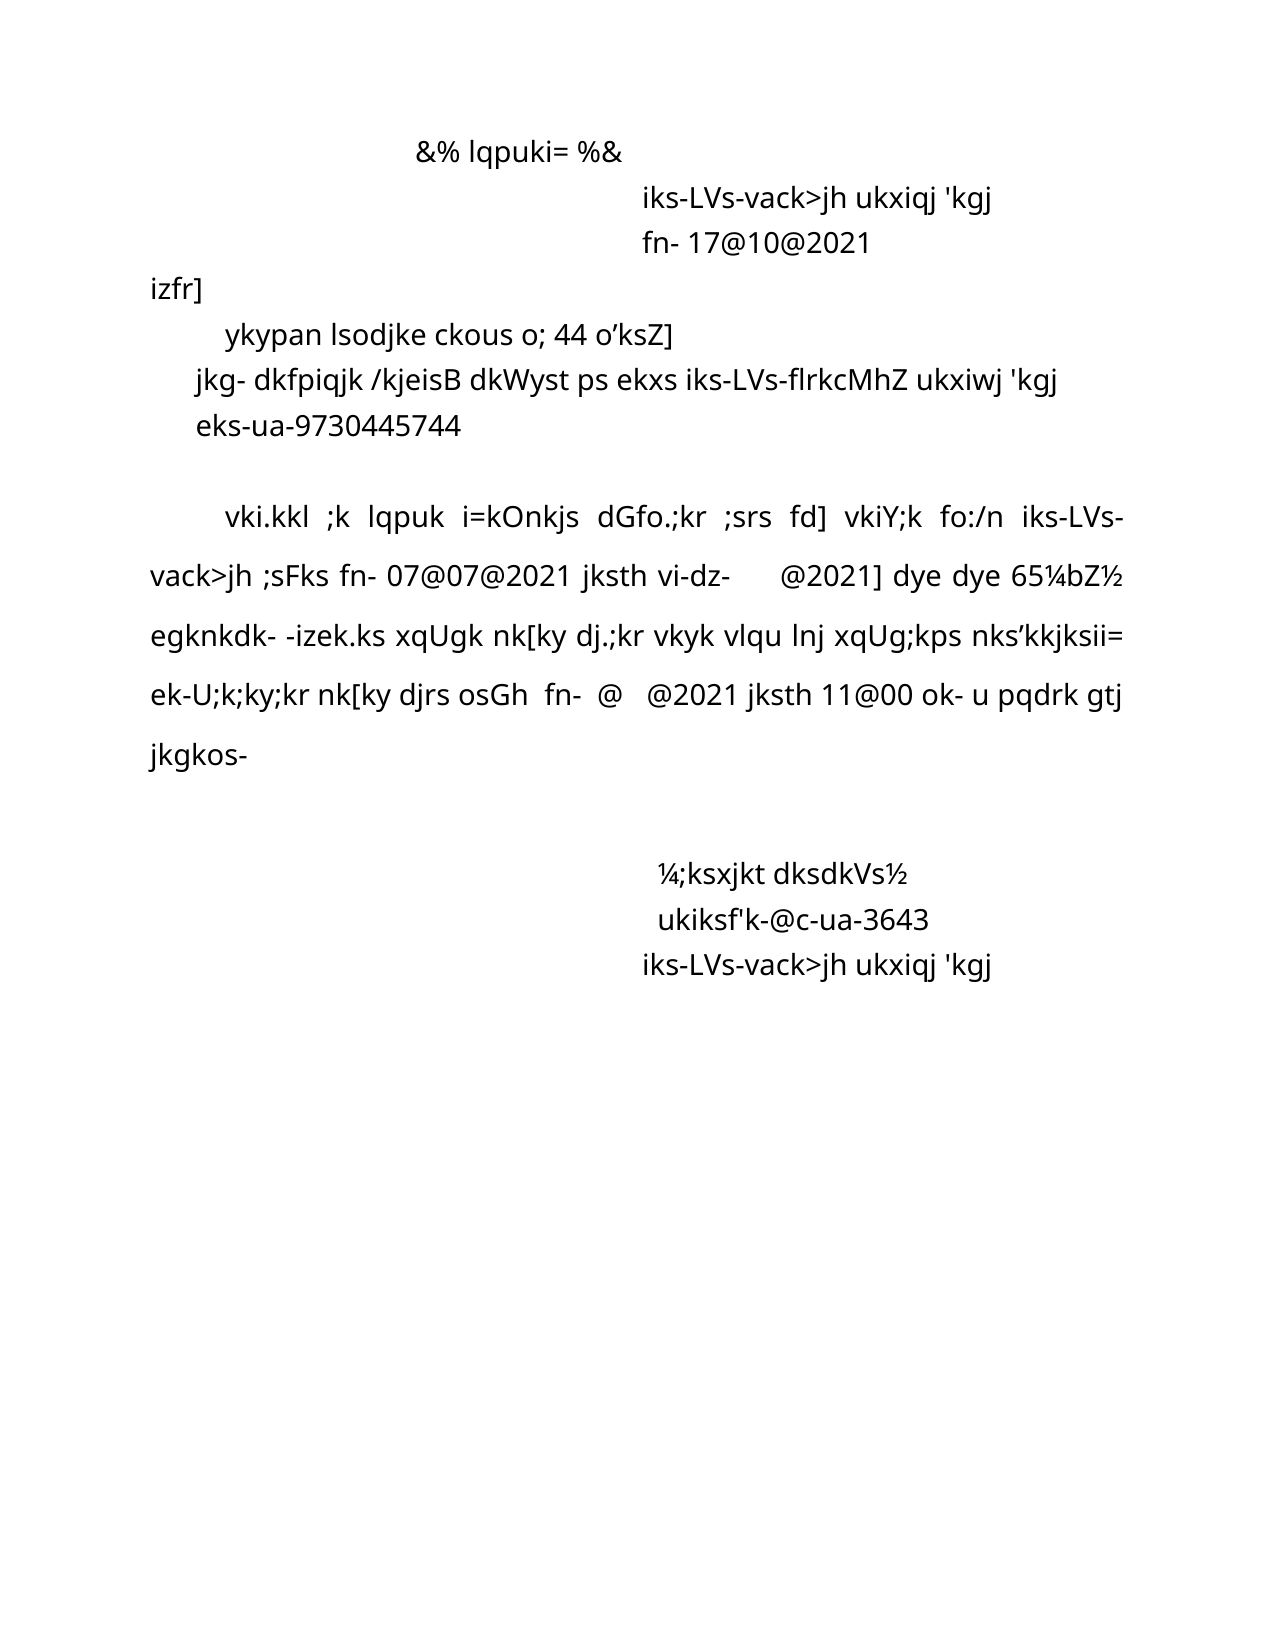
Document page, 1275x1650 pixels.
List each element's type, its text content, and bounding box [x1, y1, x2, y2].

text izfr] [150, 268, 1125, 308]
text ukiksf'k-@c-ua-3643 [150, 899, 1125, 938]
text iks-LVs-vack>jh ukxiqj 'kgj [150, 177, 1125, 217]
text fn- 17@10@2021 [150, 222, 1125, 262]
text ¼;ksxjkt dksdkVs½ [150, 853, 1125, 893]
text &% lqpuki= %& [150, 131, 1125, 171]
text ykypan lsodjke ckous o; 44 o’ksZ] [150, 314, 1125, 353]
text iks-LVs-vack>jh ukxiqj 'kgj [150, 944, 1125, 984]
text vki.kkl ;k lqpuk i=kOnkjs dGfo.;kr ;srs fd] vkiY;k fo:/n iks-LVs- vack>jh ;sFks fn- 07@07@2021 jksth vi-dz- @2021] dye dye 65¼bZ½ egknkdk- -izek.ks xqUgk nk[ky dj.;kr vkyk vlqu lnj xqUg;kps nks’kkjksii= ek-U;k;ky;kr nk[ky djrs osGh fn- @ @2021 jksth 11@00 ok- u pqdrk gtj jkgkos- [150, 496, 1125, 774]
text jkg- dkfpiqjk /kjeisB dkWyst ps ekxs iks-LVs-flrkcMhZ ukxiwj 'kgj [150, 359, 1125, 399]
text eks-ua-9730445744 [150, 405, 1125, 445]
